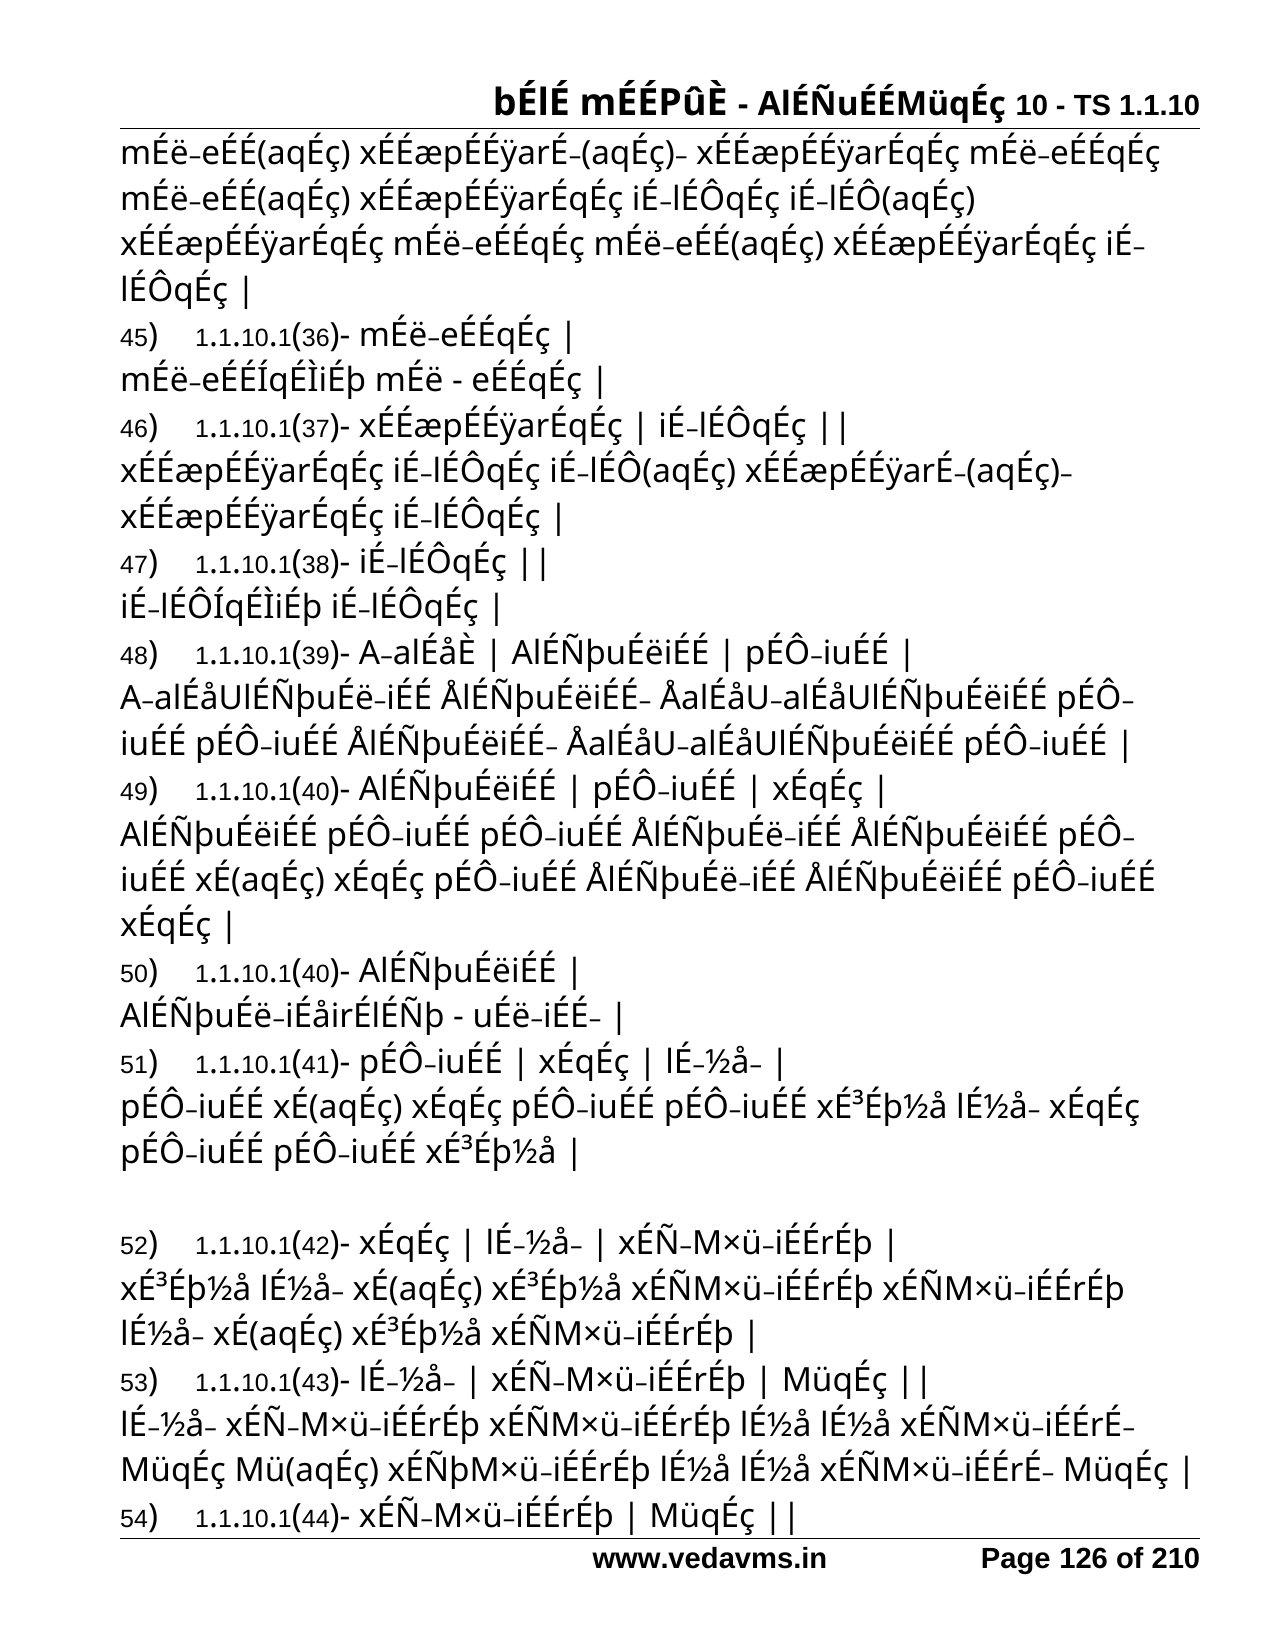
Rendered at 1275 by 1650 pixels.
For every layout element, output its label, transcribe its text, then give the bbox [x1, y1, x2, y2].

text 46) 1.1.10.1(37)- xÉÉæpÉÉÿarÉqÉç | iÉ–lÉÔqÉç || [120, 402, 1200, 447]
text 50) 1.1.10.1(40)- AlÉÑþuÉëiÉÉ | [120, 947, 1200, 992]
text 49) 1.1.10.1(40)- AlÉÑþuÉëiÉÉ | pÉÔ–iuÉÉ | xÉqÉç | [120, 765, 1200, 810]
text A–alÉåUlÉÑþuÉë–iÉÉ ÅlÉÑþuÉëiÉÉ– ÅalÉåU–alÉåUlÉÑþuÉëiÉÉ pÉÔ–iuÉÉ pÉÔ–iuÉÉ ÅlÉÑþuÉëiÉÉ– ÅalÉåU–alÉåUlÉÑþuÉëiÉÉ pÉÔ–iuÉÉ | [120, 674, 1200, 765]
text mÉë–eÉÉÍqÉÌiÉþ mÉë - eÉÉqÉç | [120, 356, 1200, 402]
text xÉ³Éþ½å lÉ½å– xÉ(aqÉç) xÉ³Éþ½å xÉÑM×ü–iÉÉrÉþ xÉÑM×ü–iÉÉrÉþ lÉ½å– xÉ(aqÉç) xÉ³Éþ½å xÉÑM×ü–iÉÉrÉþ | [120, 1264, 1200, 1355]
text 48) 1.1.10.1(39)- A–alÉåÈ | AlÉÑþuÉëiÉÉ | pÉÔ–iuÉÉ | [120, 629, 1200, 674]
text 45) 1.1.10.1(36)- mÉë–eÉÉqÉç | [120, 311, 1200, 356]
text lÉ–½å– xÉÑ–M×ü–iÉÉrÉþ xÉÑM×ü–iÉÉrÉþ lÉ½å lÉ½å xÉÑM×ü–iÉÉrÉ– MüqÉç Mü(aqÉç) xÉÑþM×ü–iÉÉrÉþ lÉ½å lÉ½å xÉÑM×ü–iÉÉrÉ– MüqÉç | [120, 1401, 1200, 1492]
text iÉ–lÉÔÍqÉÌiÉþ iÉ–lÉÔqÉç | [120, 583, 1200, 629]
text 51) 1.1.10.1(41)- pÉÔ–iuÉÉ | xÉqÉç | lÉ–½å– | [120, 1037, 1200, 1083]
text 53) 1.1.10.1(43)- lÉ–½å– | xÉÑ–M×ü–iÉÉrÉþ | MüqÉç || [120, 1355, 1200, 1401]
text mÉë–eÉÉ(aqÉç) xÉÉæpÉÉÿarÉ–(aqÉç)– xÉÉæpÉÉÿarÉqÉç mÉë–eÉÉqÉç mÉë–eÉÉ(aqÉç) xÉÉæpÉÉÿarÉqÉç iÉ–lÉÔqÉç iÉ–lÉÔ(aqÉç) xÉÉæpÉÉÿarÉqÉç mÉë–eÉÉqÉç mÉë–eÉÉ(aqÉç) xÉÉæpÉÉÿarÉqÉç iÉ–lÉÔqÉç | [120, 129, 1200, 311]
text 54) 1.1.10.1(44)- xÉÑ–M×ü–iÉÉrÉþ | MüqÉç || [120, 1492, 1200, 1537]
text pÉÔ–iuÉÉ xÉ(aqÉç) xÉqÉç pÉÔ–iuÉÉ pÉÔ–iuÉÉ xÉ³Éþ½å lÉ½å– xÉqÉç pÉÔ–iuÉÉ pÉÔ–iuÉÉ xÉ³Éþ½å | [120, 1083, 1200, 1174]
text xÉÉæpÉÉÿarÉqÉç iÉ–lÉÔqÉç iÉ–lÉÔ(aqÉç) xÉÉæpÉÉÿarÉ–(aqÉç)– xÉÉæpÉÉÿarÉqÉç iÉ–lÉÔqÉç | [120, 447, 1200, 538]
text AlÉÑþuÉëiÉÉ pÉÔ–iuÉÉ pÉÔ–iuÉÉ ÅlÉÑþuÉë–iÉÉ ÅlÉÑþuÉëiÉÉ pÉÔ–iuÉÉ xÉ(aqÉç) xÉqÉç pÉÔ–iuÉÉ ÅlÉÑþuÉë–iÉÉ ÅlÉÑþuÉëiÉÉ pÉÔ–iuÉÉ xÉqÉç | [120, 810, 1200, 947]
text 47) 1.1.10.1(38)- iÉ–lÉÔqÉç || [120, 538, 1200, 583]
text 52) 1.1.10.1(42)- xÉqÉç | lÉ–½å– | xÉÑ–M×ü–iÉÉrÉþ | [120, 1219, 1200, 1264]
text AlÉÑþuÉë–iÉåirÉlÉÑþ - uÉë–iÉÉ– | [120, 992, 1200, 1037]
